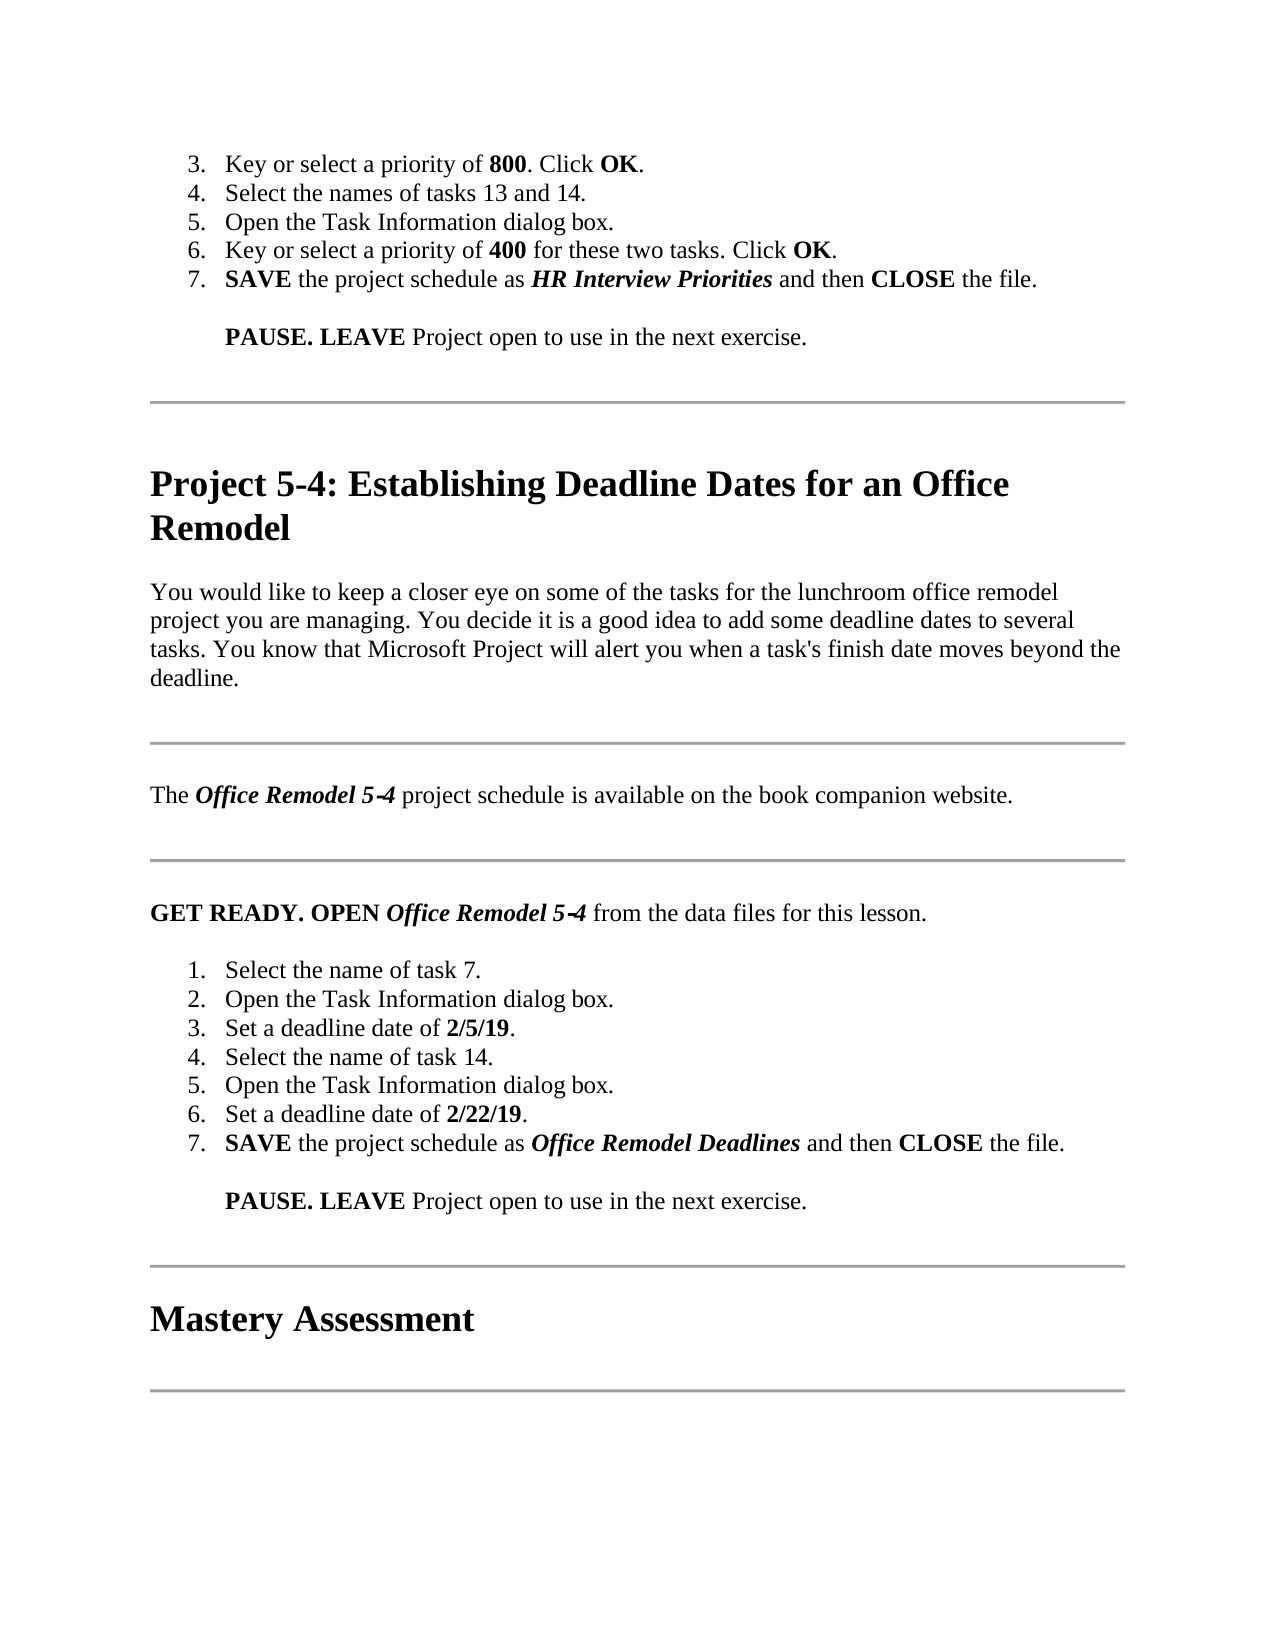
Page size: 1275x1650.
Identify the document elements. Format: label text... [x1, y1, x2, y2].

list Set a deadline date of 2/22/19. [187, 1099, 1137, 1128]
subtitle Project 5-4: Establishing Deadline Dates for an Office Remodel [150, 462, 1137, 548]
list Select the name of task 7. [187, 955, 1137, 984]
list Open the Task Information dialog box. [187, 984, 1137, 1013]
list Key or select a priority of 400 for these two tasks. Click OK. [187, 235, 1137, 264]
list Open the Task Information dialog box. [187, 1070, 1137, 1099]
text PAUSE. LEAVE Project open to use in the next exercise. [225, 322, 1137, 351]
list Set a deadline date of 2/5/19. [187, 1013, 1137, 1042]
subtitle Mastery Assessment [150, 1297, 1137, 1340]
text The Office Remodel 5‐4 project schedule is available on the book companion website. [150, 778, 1137, 809]
text You would like to keep a closer eye on some of the tasks for the lunchroom office remodel project you are managing. You decide it is a good idea to add some deadline dates to several tasks. You know that Microsoft Project will alert you when a task's finish date moves beyond the deadline. [150, 577, 1126, 692]
list Key or select a priority of 800. Click OK. [187, 149, 1137, 178]
text GET READY. OPEN Office Remodel 5‐4 from the data files for this lesson. [150, 896, 1137, 927]
list SAVE the project schedule as Office Remodel Deadlines and then CLOSE the file. [187, 1128, 1137, 1157]
list Open the Task Information dialog box. [187, 207, 1137, 235]
list Select the names of tasks 13 and 14. [187, 178, 1137, 207]
list Select the name of task 14. [187, 1042, 1137, 1070]
list SAVE the project schedule as HR Interview Priorities and then CLOSE the file. [187, 264, 1137, 293]
text PAUSE. LEAVE Project open to use in the next exercise. [225, 1186, 1137, 1215]
